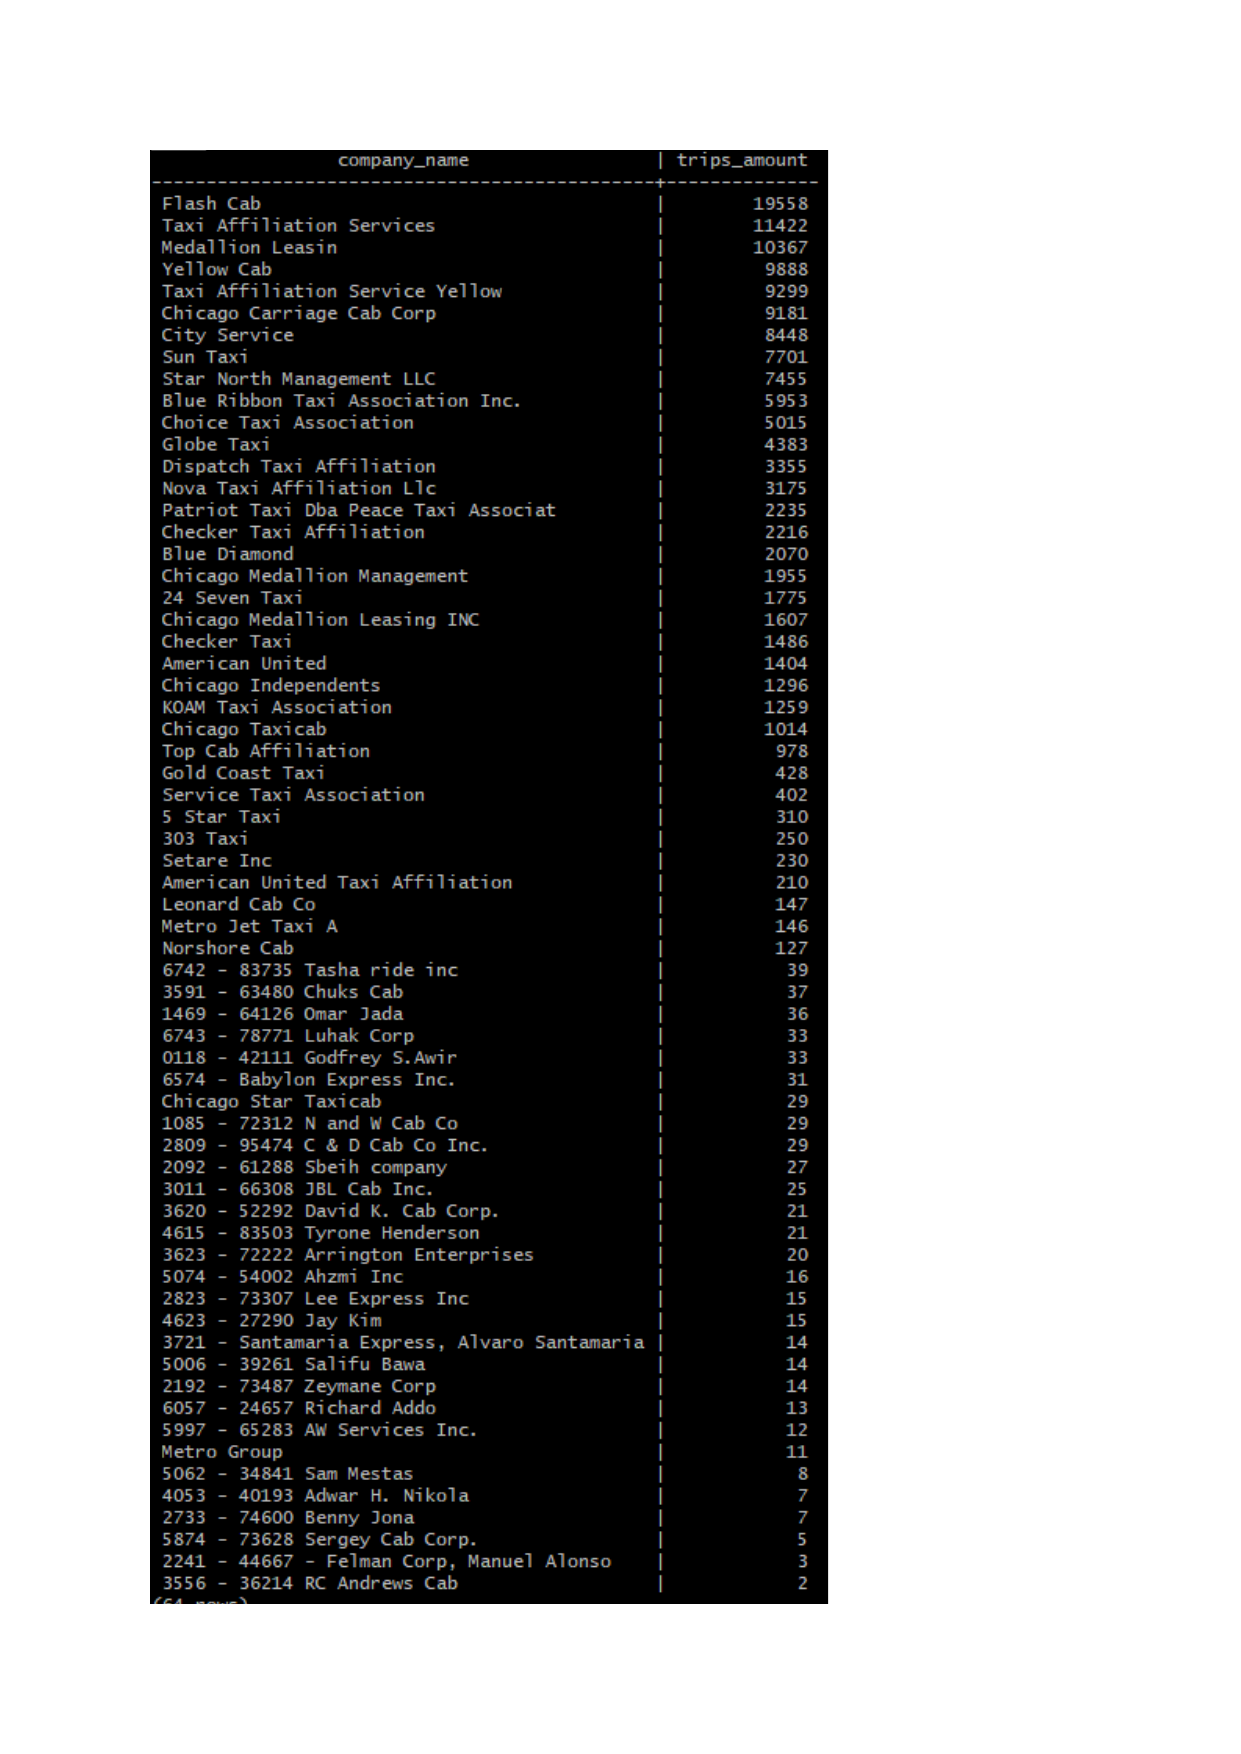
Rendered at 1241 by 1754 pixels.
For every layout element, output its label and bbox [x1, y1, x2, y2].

picture [150, 150, 829, 1604]
